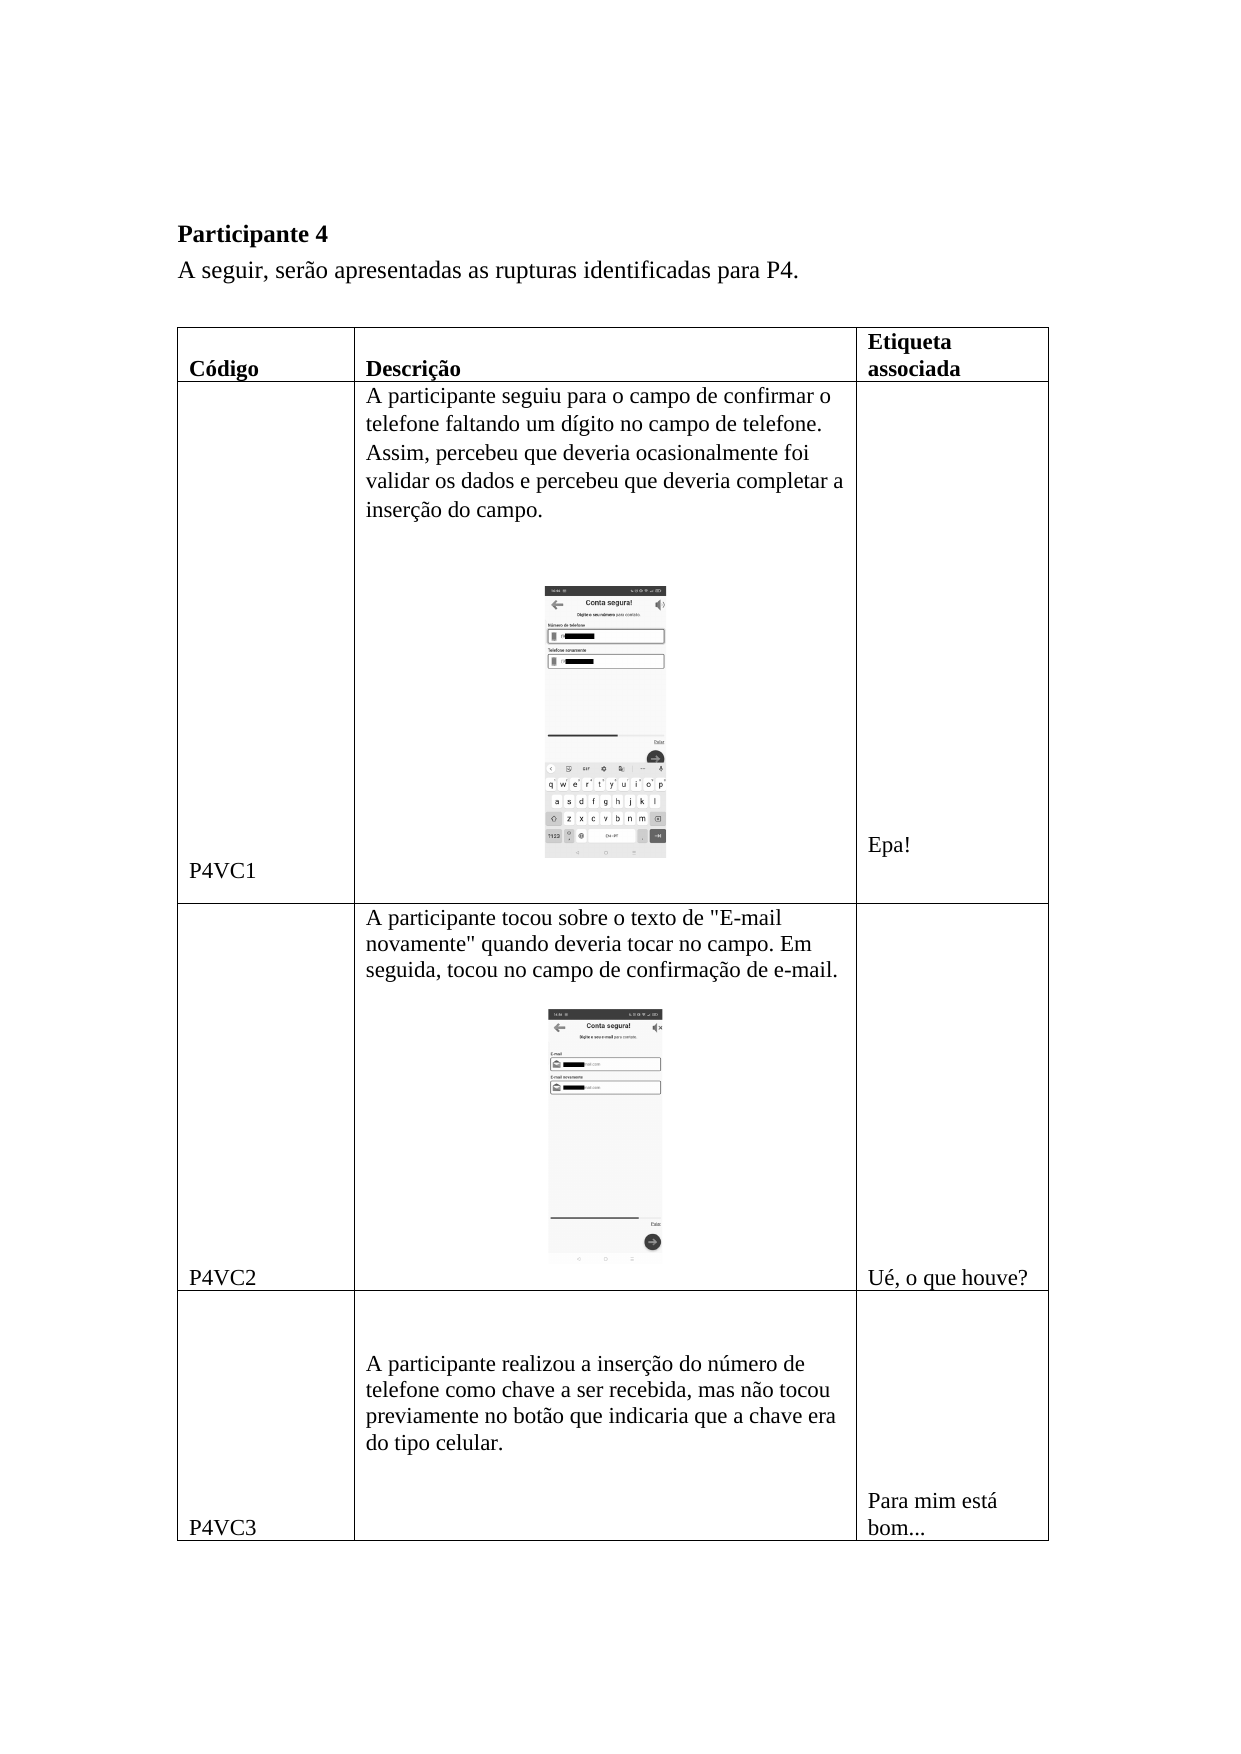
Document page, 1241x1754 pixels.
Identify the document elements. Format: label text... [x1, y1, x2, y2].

text A seguir, serão apresentadas as rupturas identificadas para P4. [177, 255, 1063, 284]
table_cell A participante seguiu para o campo de confirmar o telefone faltando um dígito no campo de telefone. Assim, percebeu que deveria ocasionalmente foi validar os dados e percebeu que deveria completar a inserção do campo. [355, 382, 856, 903]
table_cell P4VC1 [178, 382, 354, 903]
table_cell A participante tocou sobre o texto de "E-mail novamente" quando deveria tocar no campo. Em seguida, tocou no campo de confirmação de e-mail. [355, 904, 856, 1290]
text Participante 4 [177, 219, 1063, 248]
picture [548, 1009, 663, 1264]
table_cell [857, 1291, 1048, 1540]
table_header Código [178, 328, 354, 381]
picture [544, 586, 667, 858]
table_header Descrição [355, 328, 856, 381]
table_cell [355, 1291, 856, 1540]
table_cell Epa! [857, 382, 1048, 903]
table_cell Ué, o que houve? [857, 904, 1048, 1290]
table_header Etiqueta associada [857, 328, 1048, 381]
table_cell P4VC3 [178, 1291, 354, 1540]
table_cell P4VC2 [178, 904, 354, 1290]
